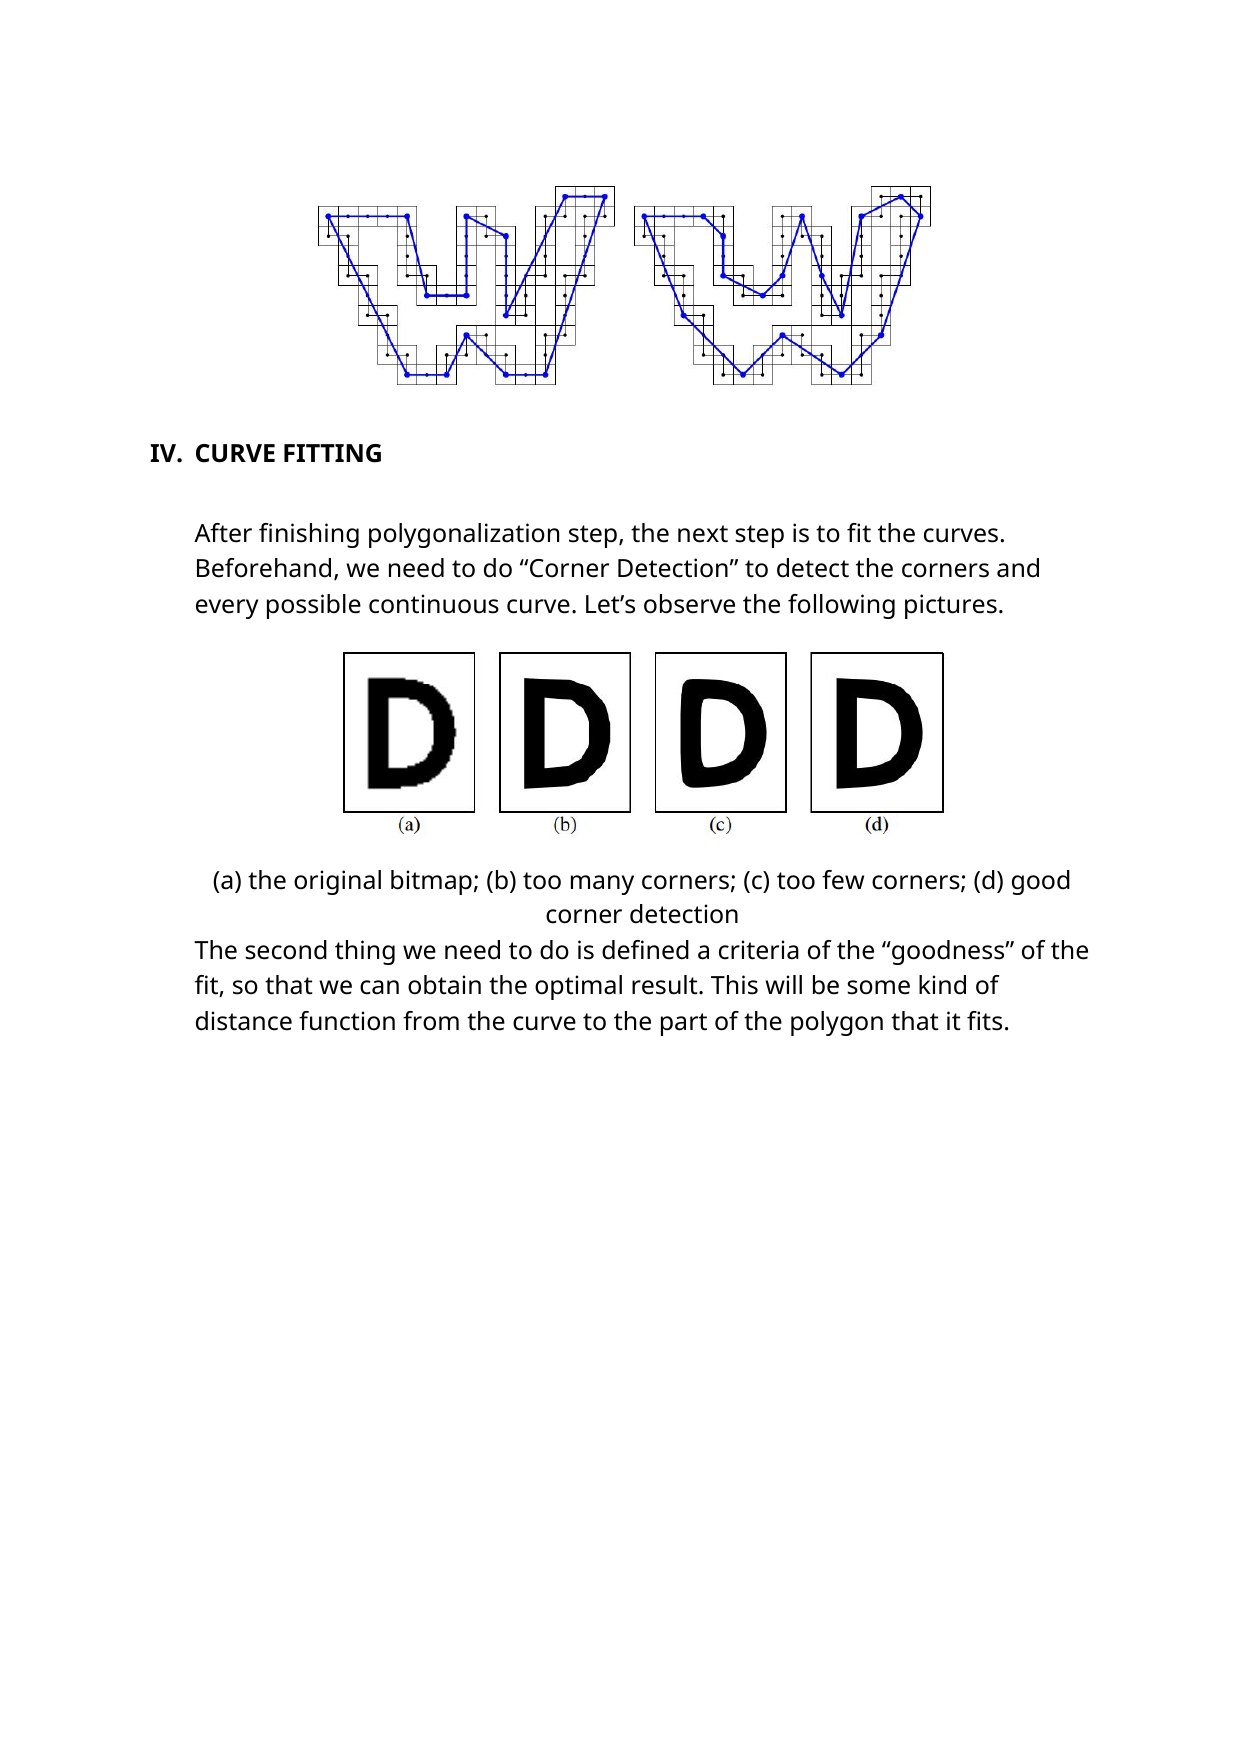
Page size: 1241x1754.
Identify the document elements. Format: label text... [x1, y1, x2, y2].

picture [286, 645, 999, 838]
text (a) the original bitmap; (b) too many corners; (c) too few corners; (d) good corner detection [194, 863, 1090, 931]
list CURVE FITTING [150, 436, 1090, 470]
text After finishing polygonalization step, the next step is to fit the curves. Beforehand, we need to do “Corner Detection” to detect the corners and every possible continuous curve. Let’s observe the following pictures. [194, 514, 1090, 621]
text The second thing we need to do is defined a criteria of the “goodness” of the fit, so that we can obtain the optimal result. This will be some kind of distance function from the curve to the part of the polygon that it fits. [194, 931, 1090, 1037]
picture [292, 150, 948, 397]
